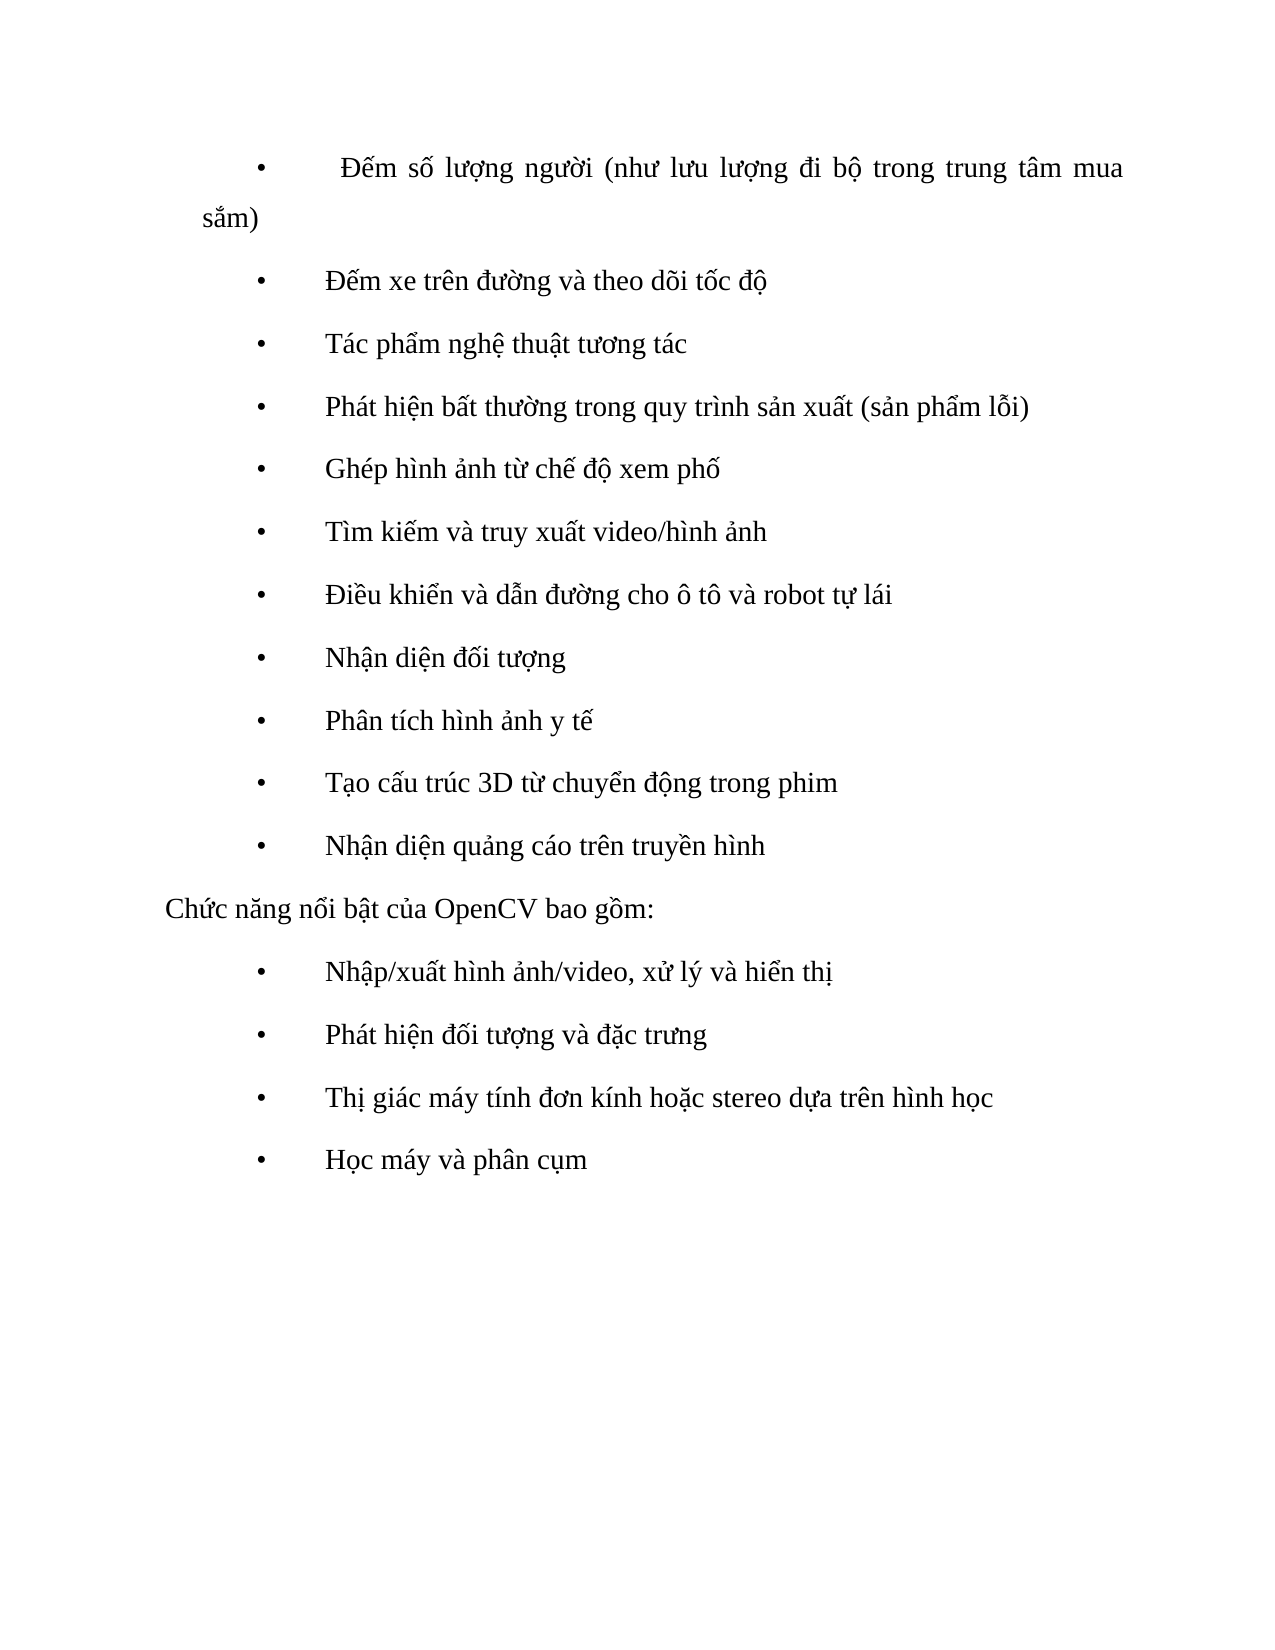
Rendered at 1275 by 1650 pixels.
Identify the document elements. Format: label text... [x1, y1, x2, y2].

text • Tạo cấu trúc 3D từ chuyển động trong phim [202, 766, 1125, 799]
text Chức năng nổi bật của OpenCV bao gồm: [150, 891, 1125, 925]
text • Tác phẩm nghệ thuật tương tác [202, 326, 1125, 359]
text • Ghép hình ảnh từ chế độ xem phố [202, 452, 1125, 485]
text • Đếm số lượng người (như lưu lượng đi bộ trong trung tâm mua sắm) [202, 150, 1125, 234]
text • Điều khiển và dẫn đường cho ô tô và robot tự lái [202, 577, 1125, 611]
text • Thị giác máy tính đơn kính hoặc stereo dựa trên hình học [202, 1080, 1125, 1113]
text • Phân tích hình ảnh y tế [202, 703, 1125, 736]
text • Nhận diện quảng cáo trên truyền hình [202, 828, 1125, 862]
text • Học máy và phân cụm [202, 1142, 1125, 1176]
text • Nhận diện đối tượng [202, 640, 1125, 673]
text • Phát hiện bất thường trong quy trình sản xuất (sản phẩm lỗi) [202, 389, 1125, 422]
text • Đếm xe trên đường và theo dõi tốc độ [202, 263, 1125, 297]
text • Phát hiện đối tượng và đặc trưng [202, 1017, 1125, 1050]
text • Tìm kiếm và truy xuất video/hình ảnh [202, 514, 1125, 548]
text • Nhập/xuất hình ảnh/video, xử lý và hiển thị [202, 954, 1125, 988]
